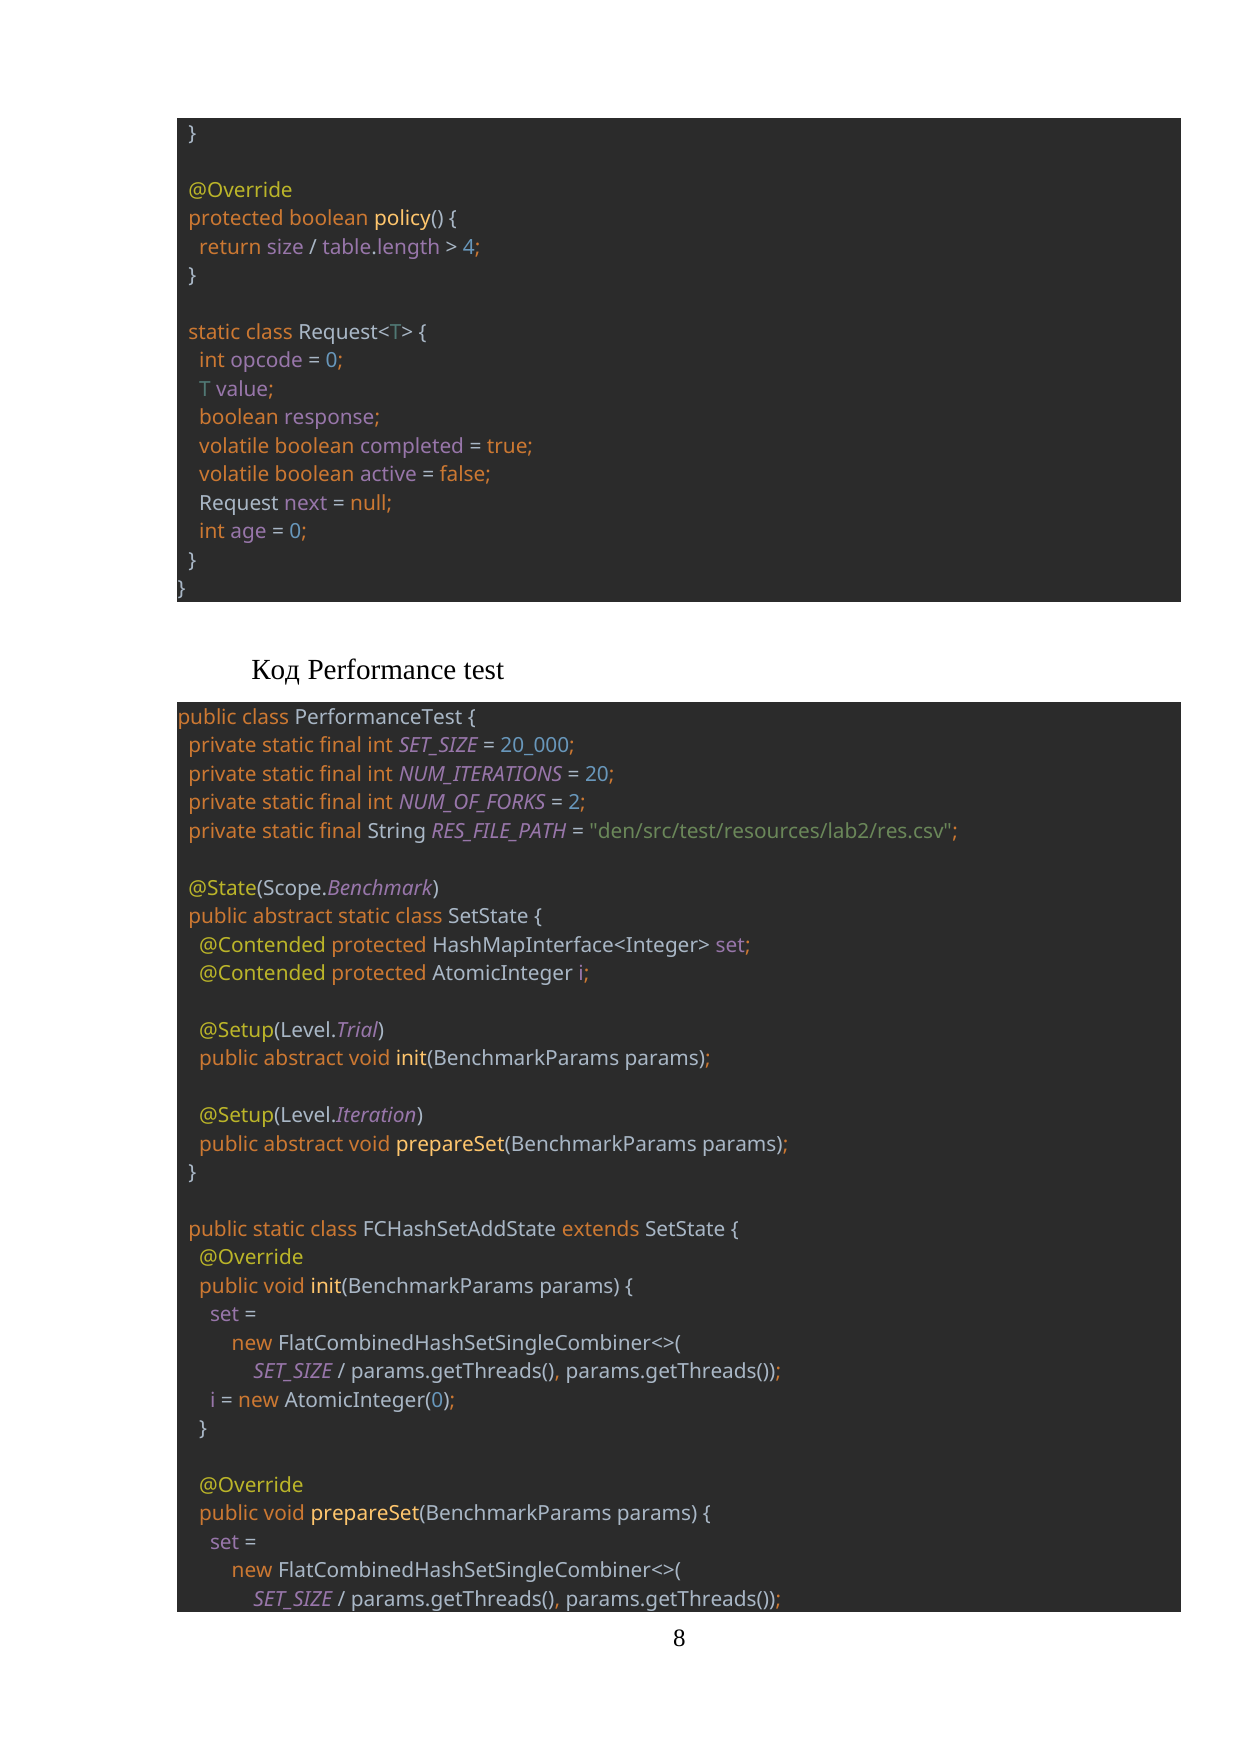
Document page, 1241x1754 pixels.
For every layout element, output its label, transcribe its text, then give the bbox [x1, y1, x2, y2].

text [177, 118, 1181, 602]
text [177, 702, 1181, 1612]
text Код Performance test [177, 652, 1181, 685]
